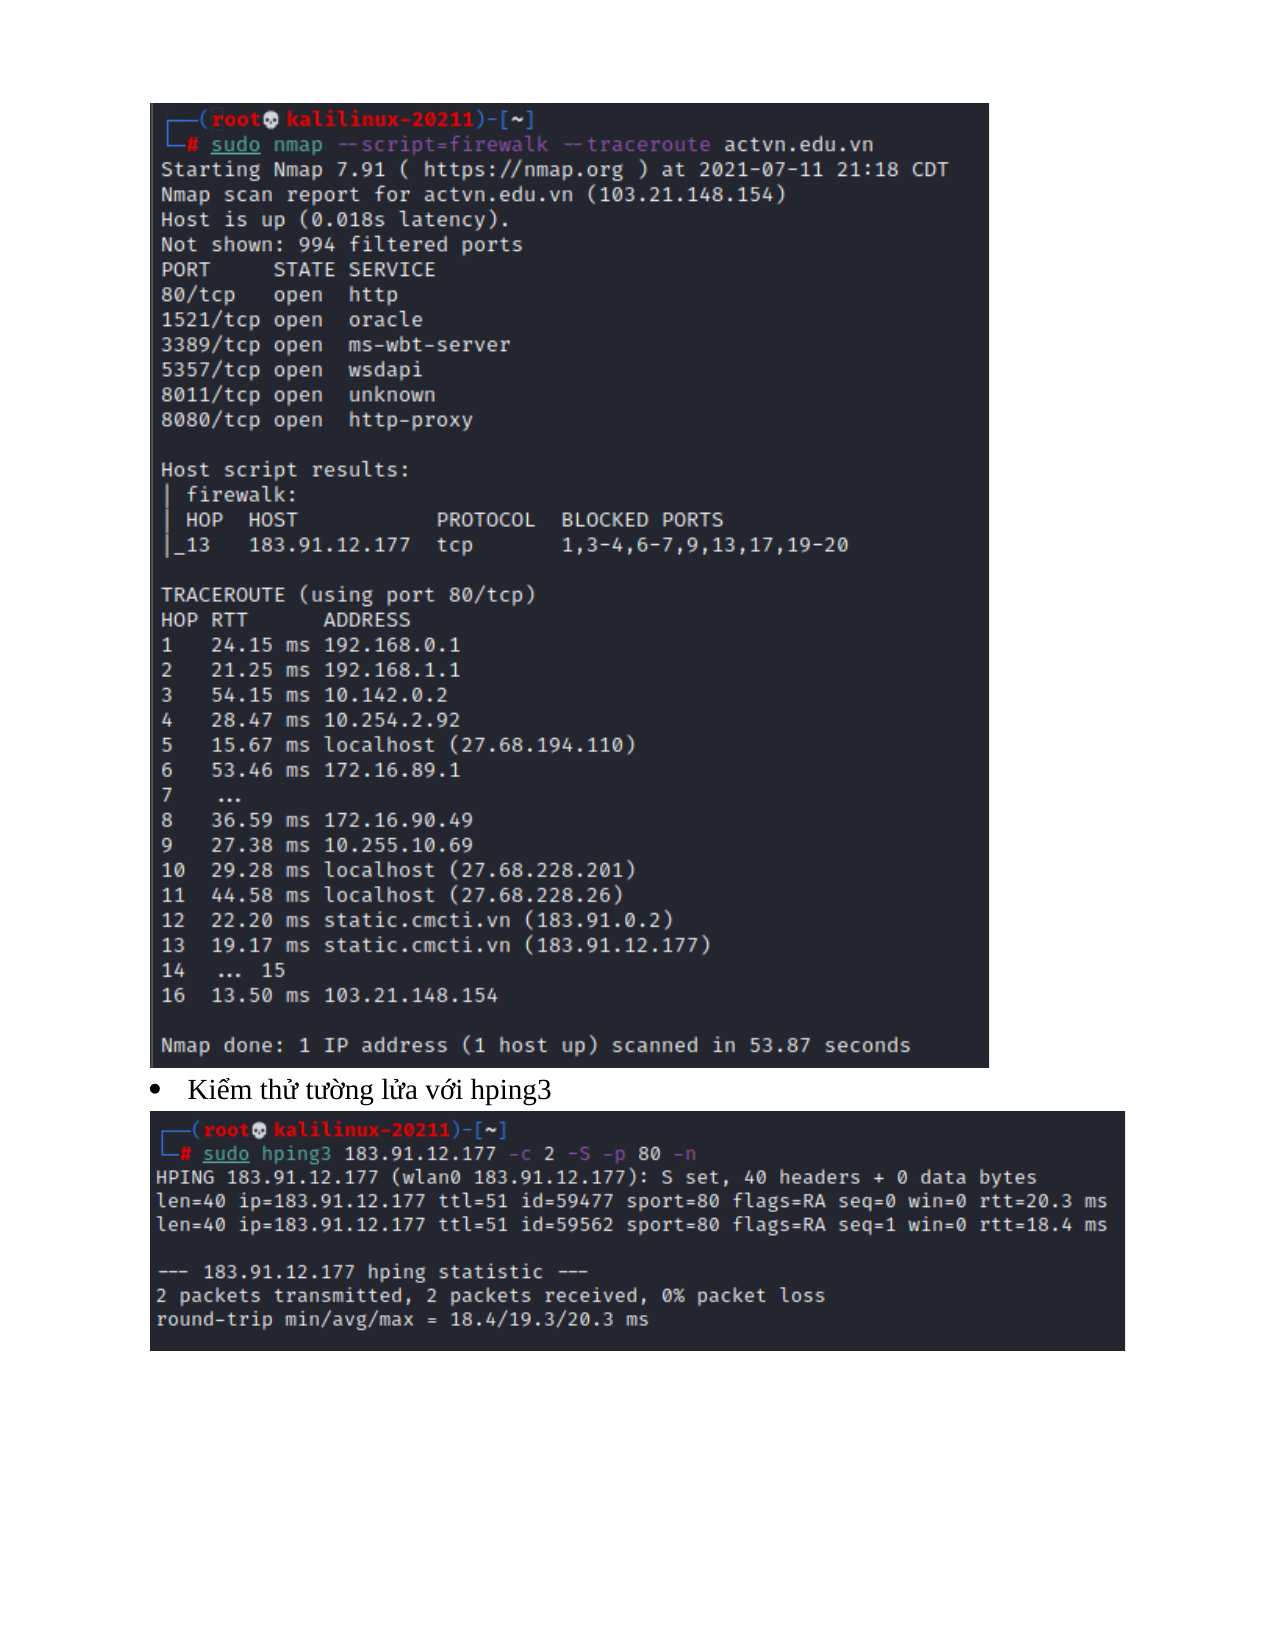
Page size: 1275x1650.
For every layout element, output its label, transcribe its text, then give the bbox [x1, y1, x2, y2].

list Kiểm thử tường lửa với hping3 [150, 1072, 1125, 1106]
picture [150, 1111, 1125, 1351]
picture [150, 103, 990, 1068]
